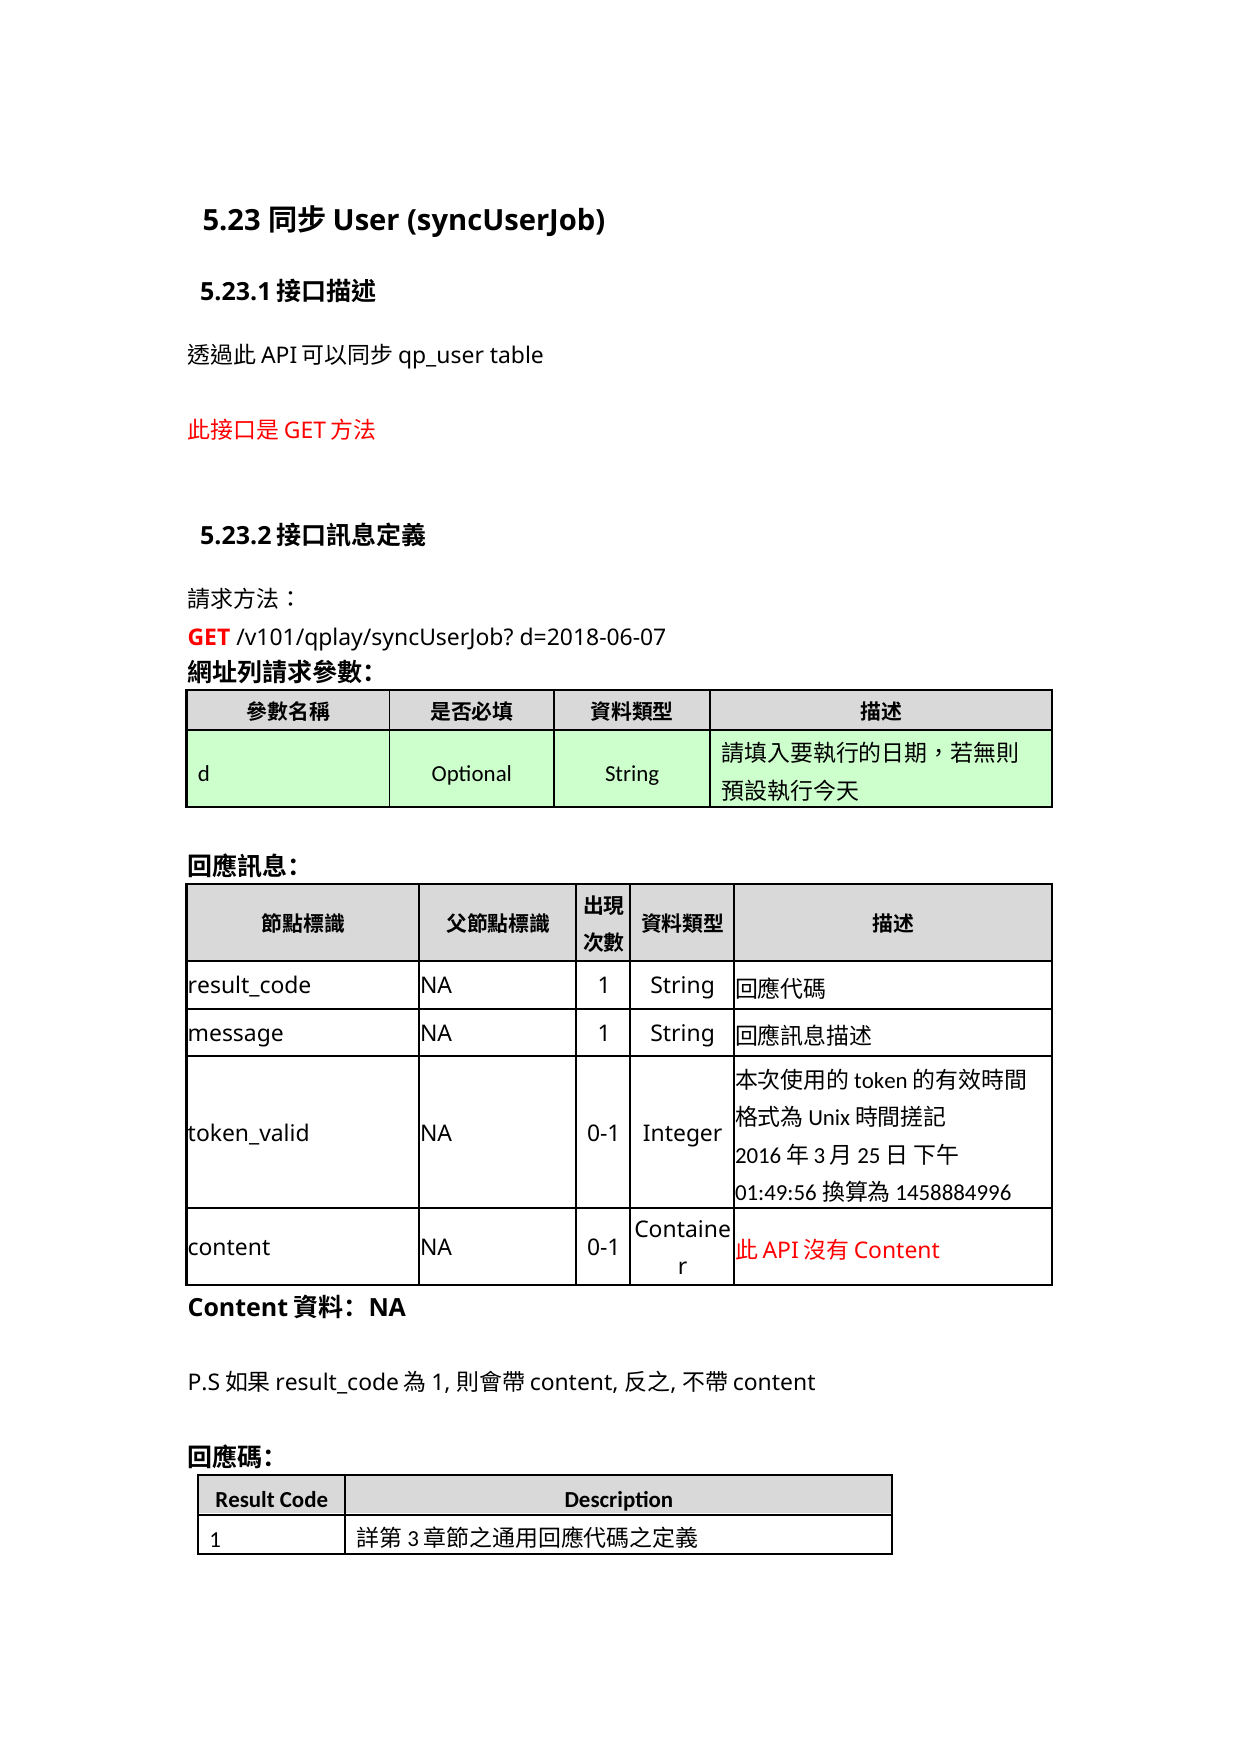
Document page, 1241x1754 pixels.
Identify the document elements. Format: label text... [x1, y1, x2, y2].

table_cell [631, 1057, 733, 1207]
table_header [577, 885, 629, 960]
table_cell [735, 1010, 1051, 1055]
text 透過此API可以同步qp_user table [187, 333, 1053, 371]
text Content資料：NA [187, 1286, 1053, 1324]
subtitle 5.23.2接口訊息定義 [187, 516, 1053, 552]
text P.S如果result_code為1, 則會帶content, 反之, 不帶content [187, 1361, 1053, 1399]
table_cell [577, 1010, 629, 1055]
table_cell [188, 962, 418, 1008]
list 回應碼： [187, 1436, 1053, 1474]
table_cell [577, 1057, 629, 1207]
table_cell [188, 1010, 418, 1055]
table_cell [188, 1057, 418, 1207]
subtitle 5.23 同步User (syncUserJob) [202, 197, 1053, 239]
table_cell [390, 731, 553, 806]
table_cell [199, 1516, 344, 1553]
list 請求方法： [187, 577, 1053, 614]
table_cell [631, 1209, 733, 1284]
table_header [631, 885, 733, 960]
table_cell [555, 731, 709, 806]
text 此接口是GET方法 [187, 408, 1053, 446]
list 網址列請求參數： [187, 652, 1053, 689]
list 回應訊息： [187, 846, 1053, 883]
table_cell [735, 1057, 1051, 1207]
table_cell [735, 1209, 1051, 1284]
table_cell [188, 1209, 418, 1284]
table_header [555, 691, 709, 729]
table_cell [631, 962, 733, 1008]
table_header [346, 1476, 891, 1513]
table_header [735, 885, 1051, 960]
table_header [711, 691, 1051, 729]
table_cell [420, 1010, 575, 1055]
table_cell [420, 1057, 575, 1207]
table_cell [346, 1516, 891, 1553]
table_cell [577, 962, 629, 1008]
subtitle 5.23.1接口描述 [187, 272, 1053, 308]
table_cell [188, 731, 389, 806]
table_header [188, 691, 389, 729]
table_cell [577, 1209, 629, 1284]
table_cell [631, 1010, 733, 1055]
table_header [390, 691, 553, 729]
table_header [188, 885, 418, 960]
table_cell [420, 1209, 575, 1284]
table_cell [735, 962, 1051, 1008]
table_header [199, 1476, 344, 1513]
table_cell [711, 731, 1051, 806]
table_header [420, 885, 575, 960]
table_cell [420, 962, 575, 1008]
list GET /v101/qplay/syncUserJob? d=2018-06-07 [187, 614, 1053, 652]
